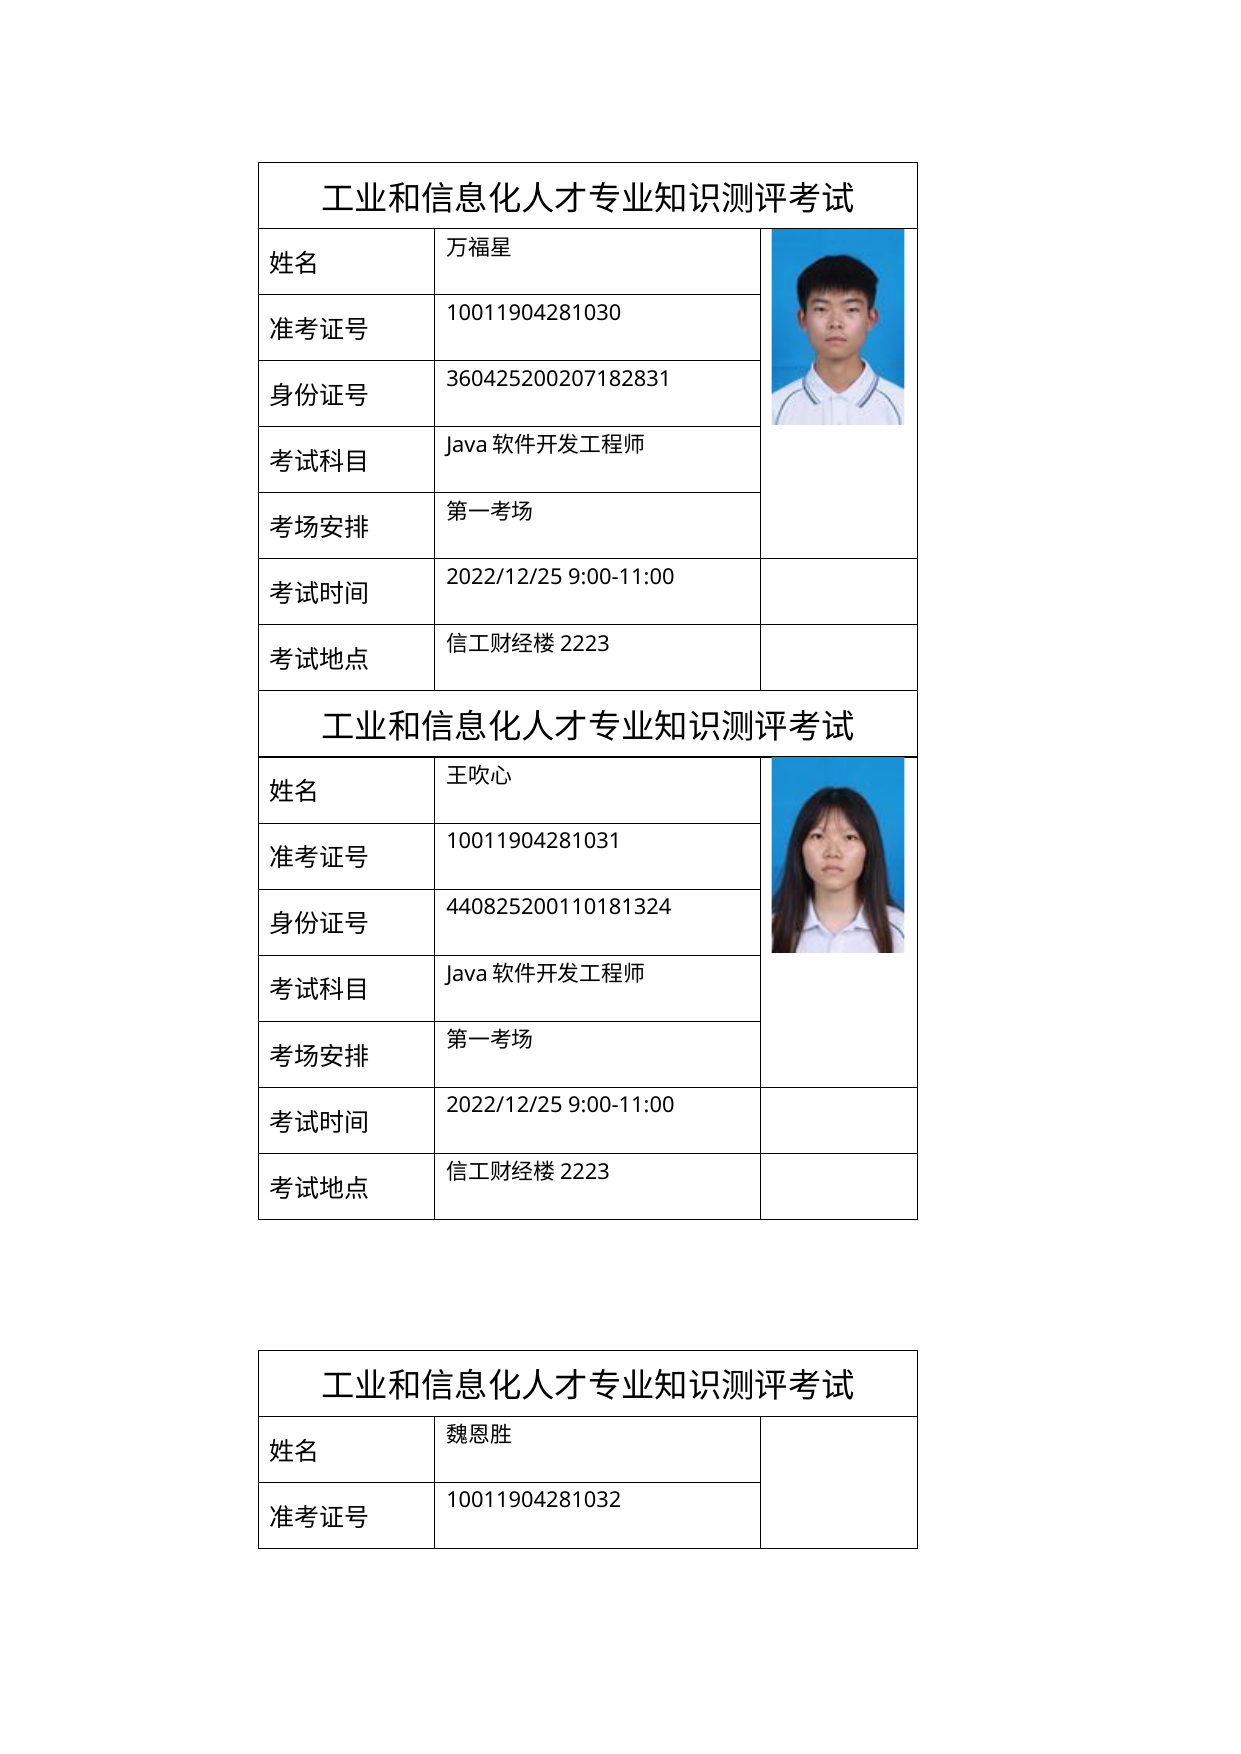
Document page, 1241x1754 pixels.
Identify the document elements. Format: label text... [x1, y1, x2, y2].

table_cell 440825200110181324 [435, 890, 760, 954]
table_cell [761, 1417, 917, 1548]
table_cell 考场安排 [259, 493, 434, 558]
table_cell 10011904281031 [435, 824, 760, 888]
table_cell 10011904281030 [435, 295, 760, 360]
table_cell 信工财经楼2223 [435, 1154, 760, 1219]
table_cell 王吹心 [435, 758, 760, 822]
picture [771, 229, 905, 425]
table_cell 身份证号 [259, 890, 434, 954]
table_cell [761, 1088, 917, 1153]
table_cell Java软件开发工程师 [435, 956, 760, 1021]
table_cell Java软件开发工程师 [435, 427, 760, 492]
table_header 工业和信息化人才专业知识测评考试 [259, 1351, 917, 1416]
table_cell 10011904281032 [435, 1483, 760, 1548]
table_cell 姓名 [259, 1417, 434, 1482]
table_cell [761, 1154, 917, 1219]
table_cell 第一考场 [435, 1022, 760, 1087]
table_cell 考试时间 [259, 1088, 434, 1153]
table_cell 考试科目 [259, 956, 434, 1021]
table_cell 考场安排 [259, 1022, 434, 1087]
table_cell 信工财经楼2223 [435, 625, 760, 690]
table_cell [761, 559, 917, 624]
table_cell 考试地点 [259, 625, 434, 690]
table_cell 考试科目 [259, 427, 434, 492]
table_cell 2022/12/25 9:00-11:00 [435, 559, 760, 624]
table_cell 准考证号 [259, 824, 434, 888]
table_header 工业和信息化人才专业知识测评考试 [259, 163, 917, 228]
table_cell [761, 758, 917, 1087]
table_cell [761, 229, 917, 558]
table_cell [761, 625, 917, 690]
picture [771, 757, 905, 953]
table_cell 工业和信息化人才专业知识测评考试 [259, 691, 917, 756]
table_cell 万福星 [435, 229, 760, 294]
table_cell 身份证号 [259, 361, 434, 426]
table_cell 姓名 [259, 229, 434, 294]
table_cell 360425200207182831 [435, 361, 760, 426]
table_cell 魏恩胜 [435, 1417, 760, 1482]
table_cell 准考证号 [259, 295, 434, 360]
table_cell 第一考场 [435, 493, 760, 558]
table_cell 2022/12/25 9:00-11:00 [435, 1088, 760, 1153]
table_cell 考试时间 [259, 559, 434, 624]
table_cell 准考证号 [259, 1483, 434, 1548]
table_cell 考试地点 [259, 1154, 434, 1219]
table_cell 姓名 [259, 758, 434, 822]
